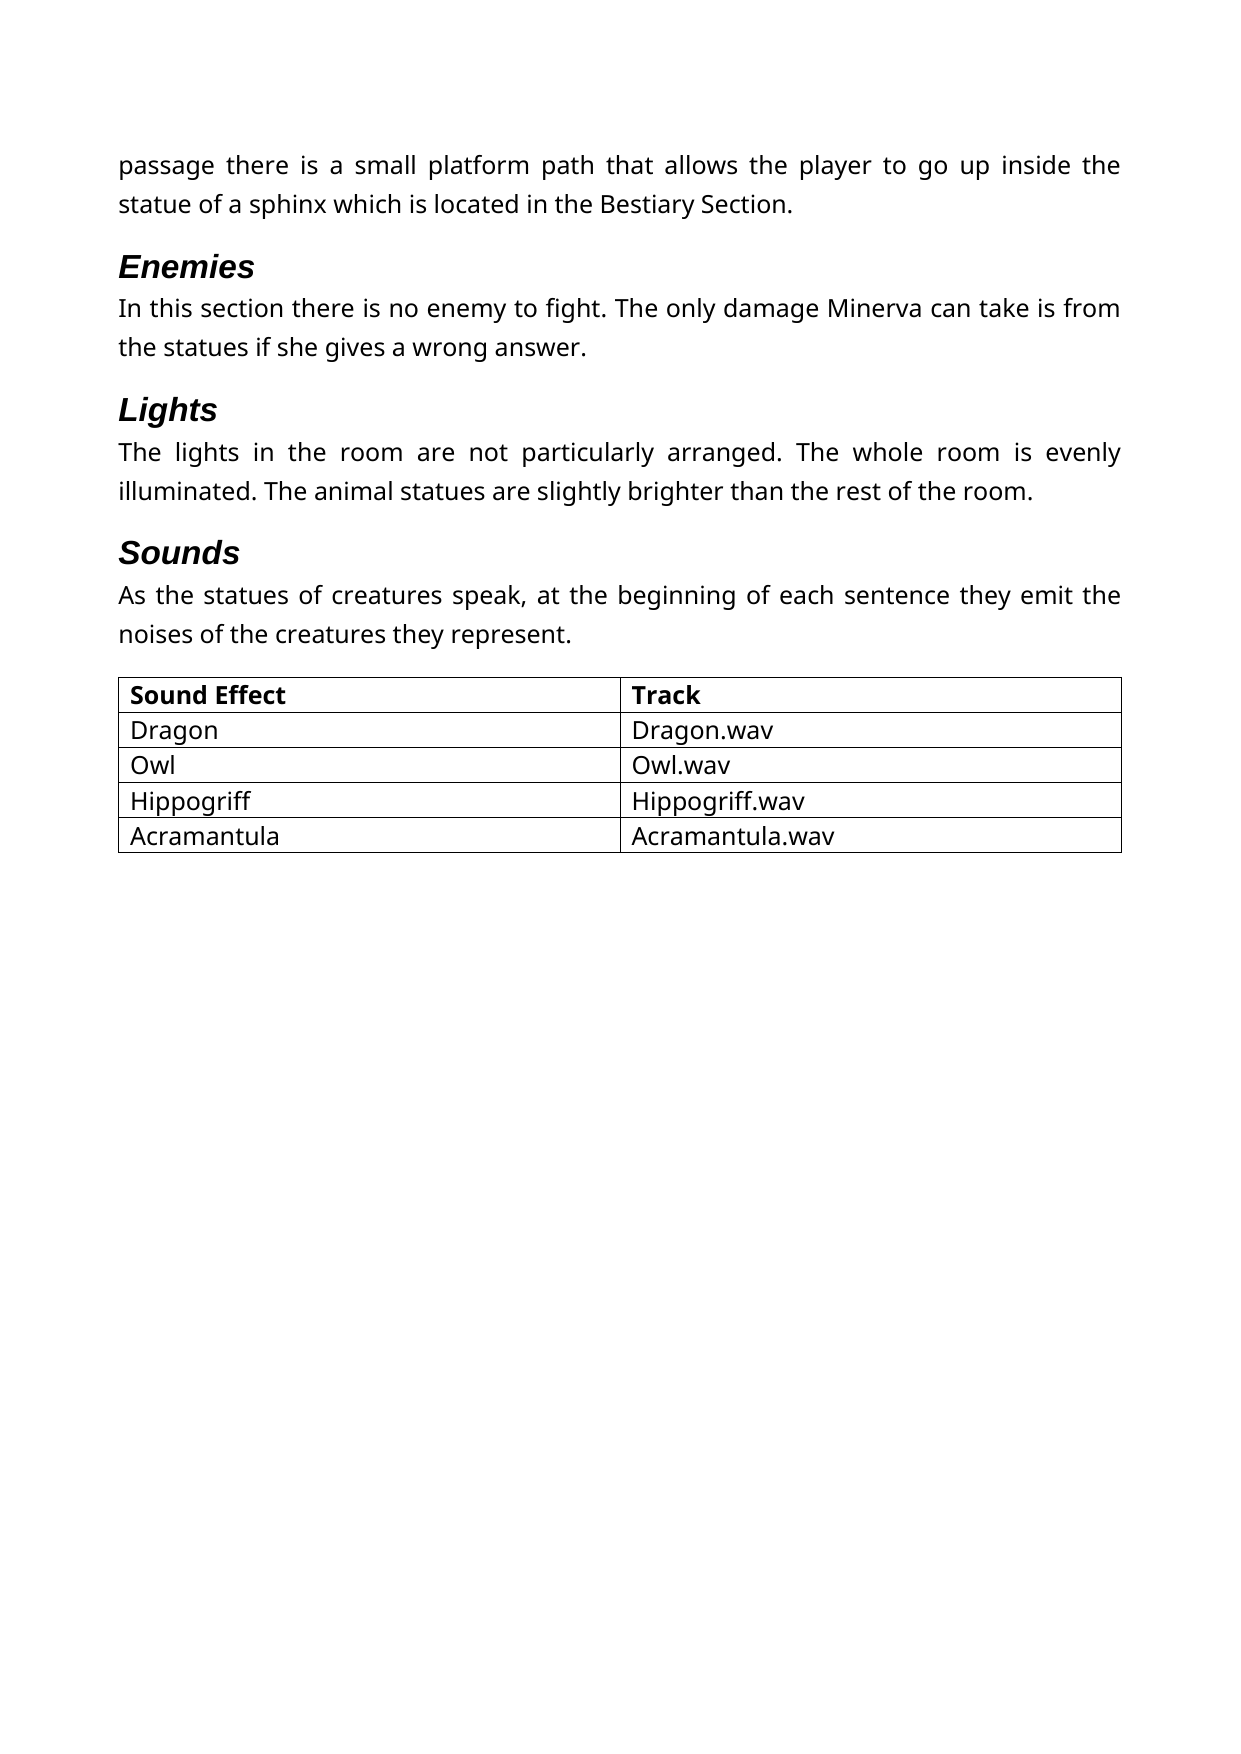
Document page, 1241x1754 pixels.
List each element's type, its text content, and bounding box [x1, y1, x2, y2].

text In this section there is no enemy to fight. The only damage Minerva can take is from the statues if she gives a wrong answer. [118, 291, 1122, 364]
table_cell Acramantula.wav [621, 818, 1121, 852]
table_cell Hippogriff.wav [621, 783, 1121, 817]
table_cell Owl.wav [621, 748, 1121, 782]
subtitle Sounds [118, 533, 1122, 572]
table_cell Dragon [119, 713, 620, 747]
table_header Sound Effect [119, 678, 620, 712]
subtitle Enemies [118, 247, 1122, 285]
table_header Track [621, 678, 1121, 712]
table_cell Hippogriff [119, 783, 620, 817]
table_cell Acramantula [119, 818, 620, 852]
text The lights in the room are not particularly arranged. The whole room is evenly illuminated. The animal statues are slightly brighter than the rest of the room. [118, 434, 1122, 507]
subtitle Lights [118, 390, 1122, 428]
text As the statues of creatures speak, at the beginning of each sentence they emit the noises of the creatures they represent. [118, 578, 1122, 651]
table_cell Dragon.wav [621, 713, 1121, 747]
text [118, 148, 1122, 221]
table_cell Owl [119, 748, 620, 782]
